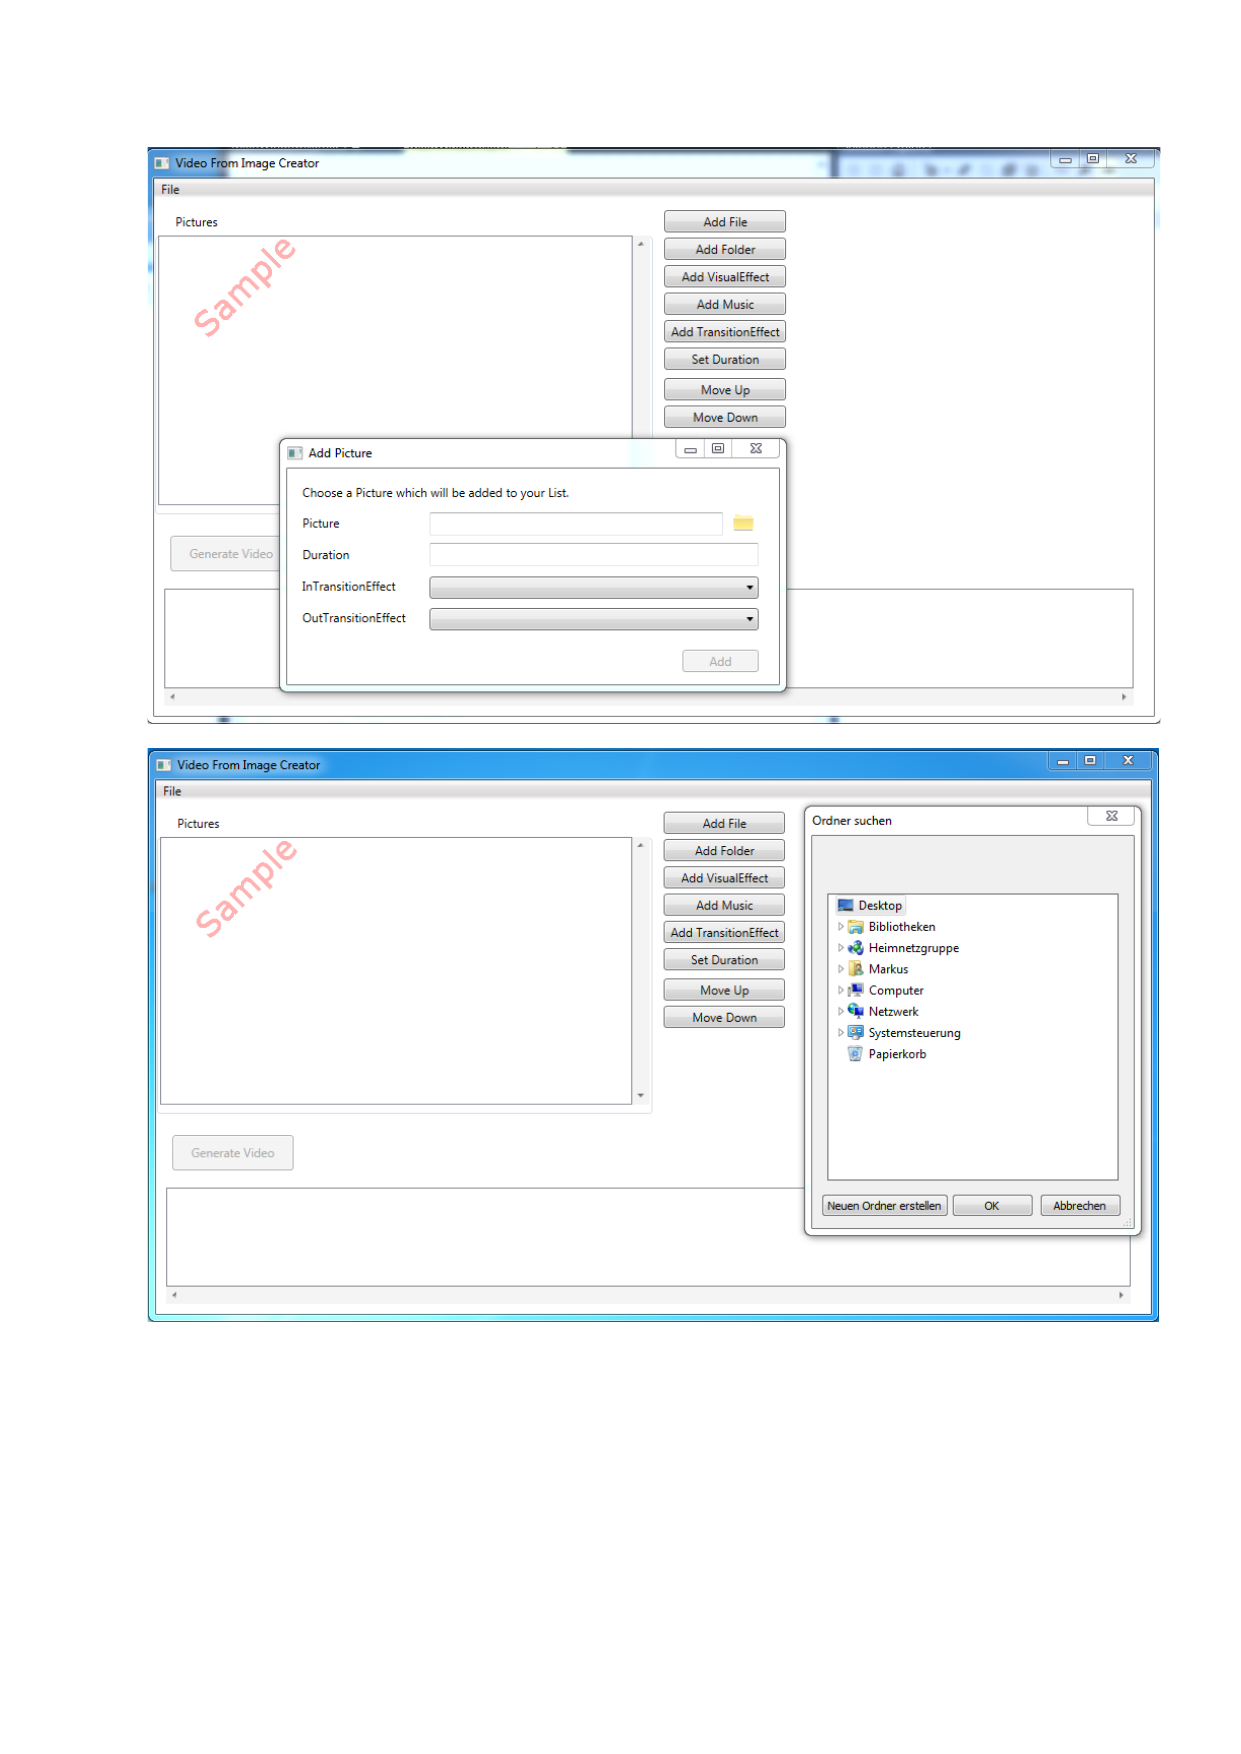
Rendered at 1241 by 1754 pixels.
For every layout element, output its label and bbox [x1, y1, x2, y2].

picture [147, 748, 1159, 1322]
picture [147, 147, 1161, 724]
